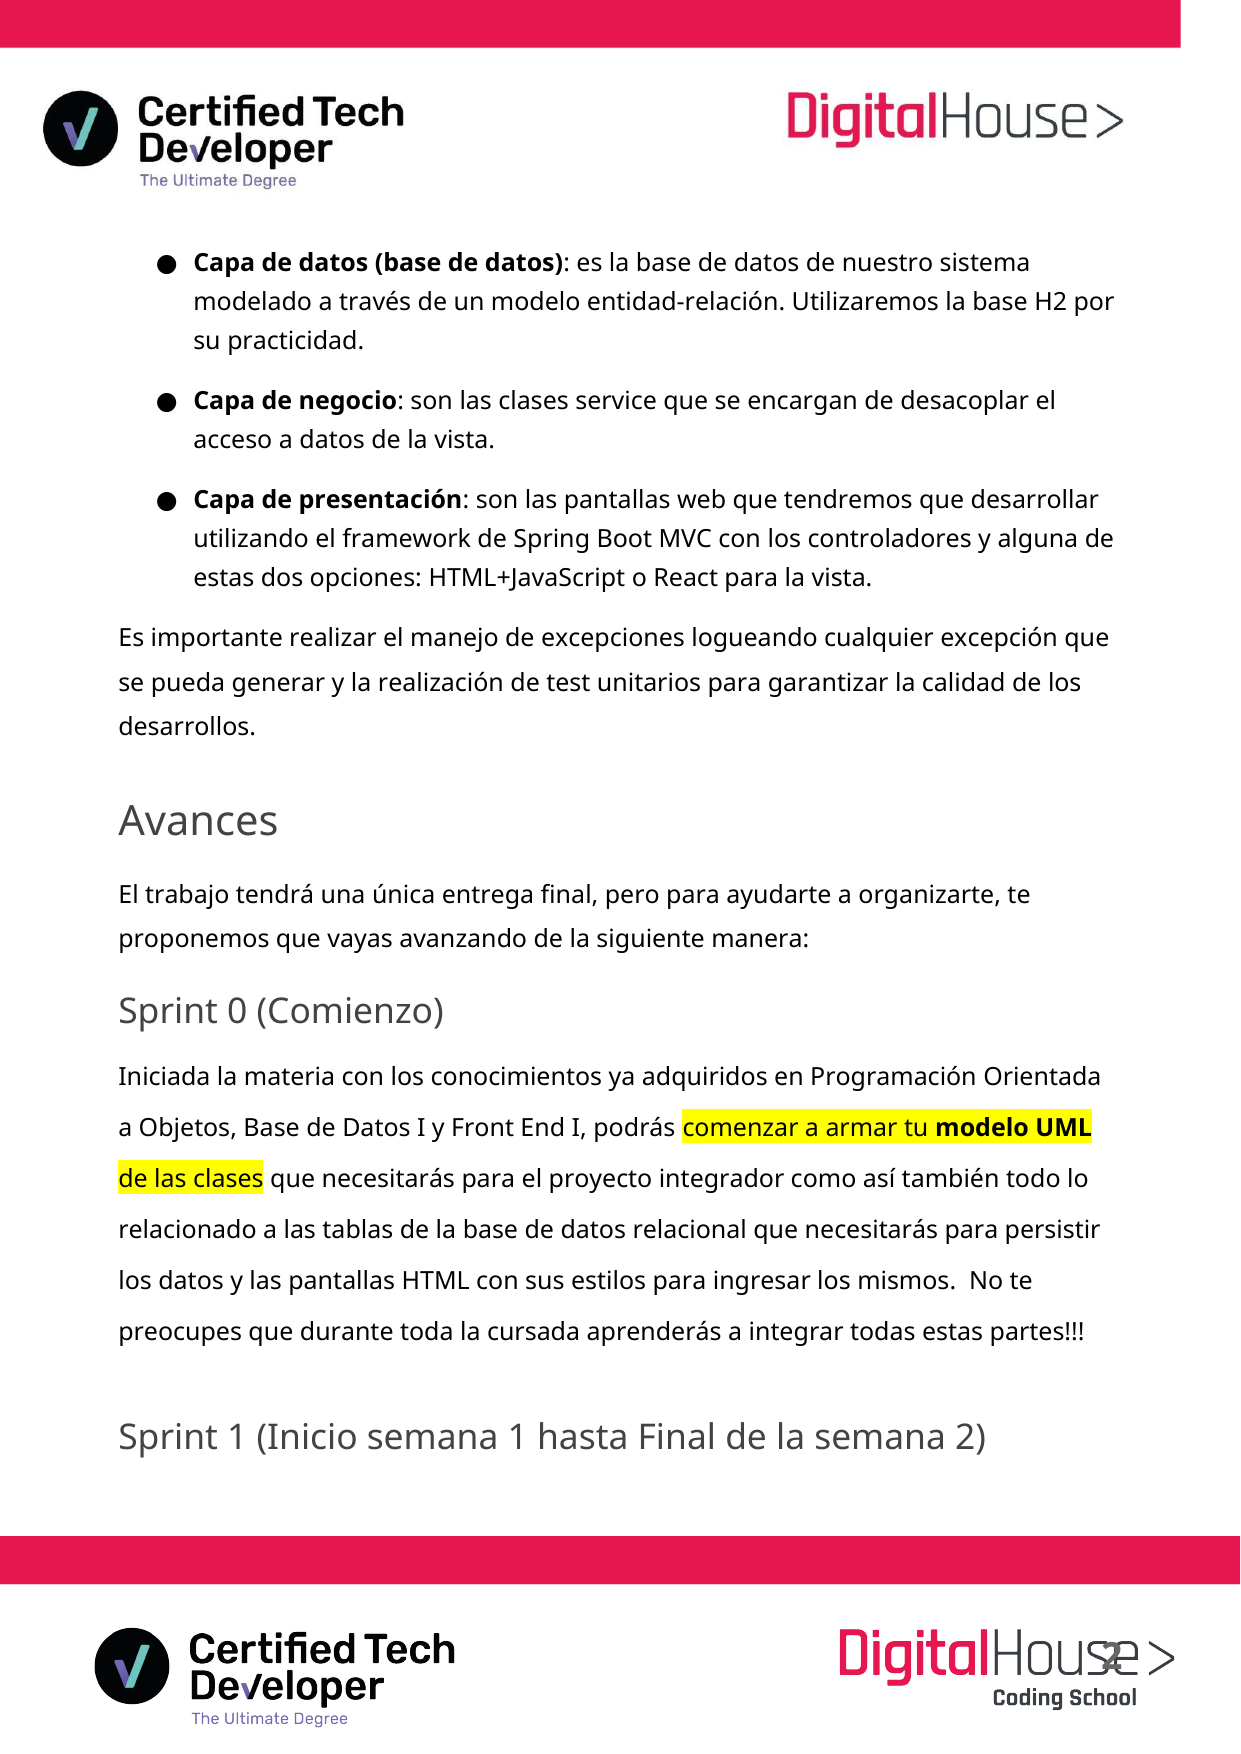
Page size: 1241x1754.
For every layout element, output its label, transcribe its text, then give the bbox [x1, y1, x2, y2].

text Sprint 1 (Inicio semana 1 hasta Final de la semana 2) [118, 1411, 1122, 1460]
list Capa de datos (base de datos): es la base de datos de nuestro sistema modelado a través de un modelo entidad-relación. Utilizaremos la base H2 por su practicidad. [156, 244, 1122, 357]
text Es importante realizar el manejo de excepciones logueando cualquier excepción que se pueda generar y la realización de test unitarios para garantizar la calidad de los desarrollos. [118, 620, 1122, 743]
text Avances [118, 790, 1122, 847]
list Capa de negocio: son las clases service que se encargan de desacoplar el acceso a datos de la vista. [156, 383, 1122, 456]
text El trabajo tendrá una única entrega final, pero para ayudarte a organizarte, te proponemos que vayas avanzando de la siguiente manera: [118, 877, 1122, 955]
picture [0, 1536, 1241, 1754]
picture [0, 0, 1181, 217]
text Sprint 0 (Comienzo) [118, 986, 1122, 1034]
list Capa de presentación: son las pantallas web que tendremos que desarrollar utilizando el framework de Spring Boot MVC con los controladores y alguna de estas dos opciones: HTML+JavaScript o React para la vista. [156, 482, 1122, 594]
text Iniciada la materia con los conocimientos ya adquiridos en Programación Orientada a Objetos, Base de Datos I y Front End I, podrás comenzar a armar tu modelo UML de las clases que necesitarás para el proyecto integrador como así también todo lo relacionado a las tablas de la base de datos relacional que necesitarás para persistir los datos y las pantallas HTML con sus estilos para ingresar los mismos. No te preocupes que durante toda la cursada aprenderás a integrar todas estas partes!!! [118, 1058, 1122, 1348]
